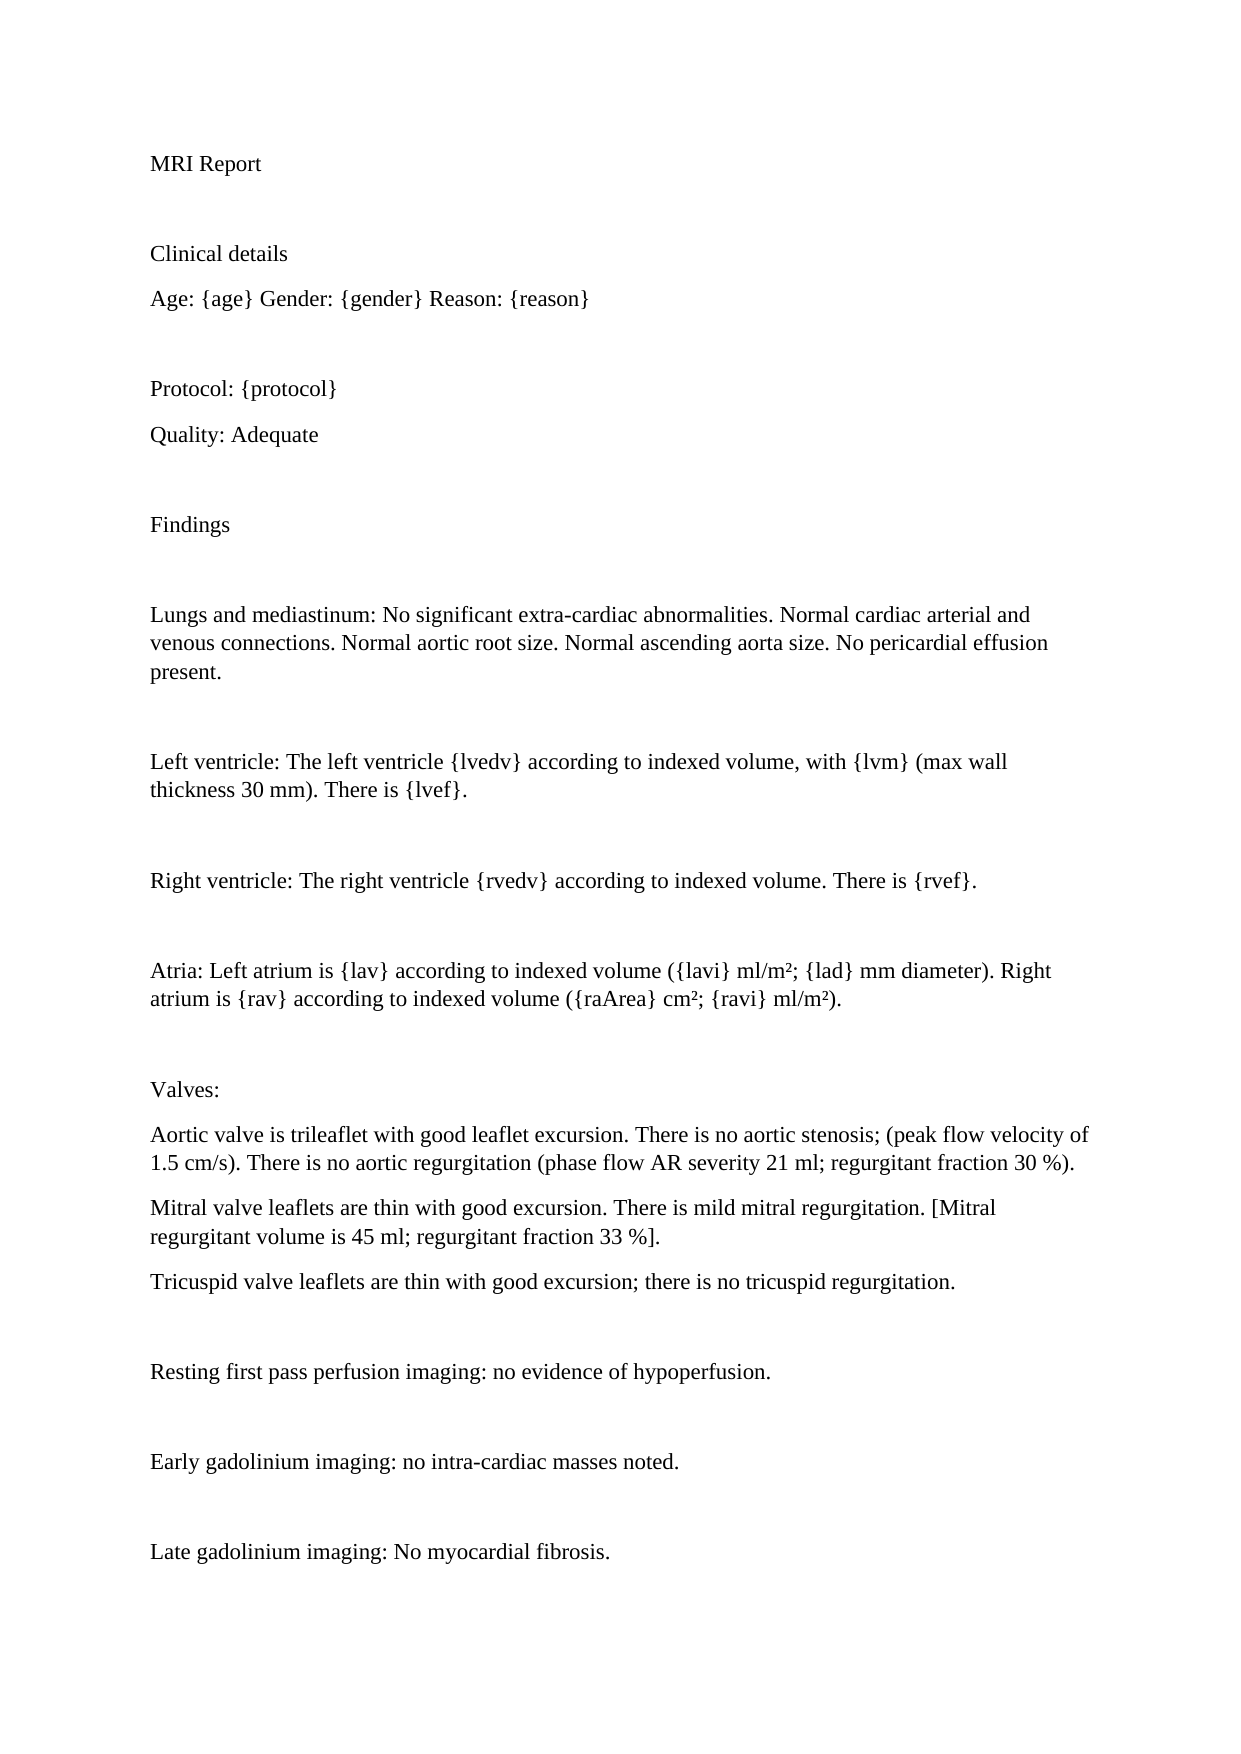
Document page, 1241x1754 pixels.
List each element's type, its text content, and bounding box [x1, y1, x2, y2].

text Findings [150, 511, 1090, 537]
text Age: {age} Gender: {gender} Reason: {reason} [150, 285, 1090, 312]
text Left ventricle: The left ventricle {lvedv} according to indexed volume, with {lvm} (max wall thickness 30 mm). There is {lvef}. [150, 748, 1090, 803]
text Lungs and mediastinum: No significant extra-cardiac abnormalities. Normal cardiac arterial and venous connections. Normal aortic root size. Normal ascending aorta size. No pericardial effusion present. [150, 601, 1090, 684]
text Clinical details [150, 240, 1090, 267]
text Protocol: {protocol} [150, 376, 1090, 402]
text Valves: [150, 1076, 1090, 1102]
text Quality: Adequate [150, 421, 1090, 447]
text Early gadolinium imaging: no intra-cardiac masses noted. [150, 1448, 1090, 1474]
text Aortic valve is trileaflet with good leaflet excursion. There is no aortic stenosis; (peak flow velocity of 1.5 cm/s). There is no aortic regurgitation (phase flow AR severity 21 ml; regurgitant fraction 30 %). [150, 1121, 1090, 1176]
text Right ventricle: The right ventricle {rvedv} according to indexed volume. There is {rvef}. [150, 867, 1090, 893]
text Mitral valve leaflets are thin with good excursion. There is mild mitral regurgitation. [Mitral regurgitant volume is 45 ml; regurgitant fraction 33 %]. [150, 1194, 1090, 1249]
text Atria: Left atrium is {lav} according to indexed volume ({lavi} ml/m²; {lad} mm diameter). Right atrium is {rav} according to indexed volume ({raArea} cm²; {ravi} ml/m²). [150, 957, 1090, 1012]
text Late gadolinium imaging: No myocardial fibrosis. [150, 1538, 1090, 1565]
text Resting first pass perfusion imaging: no evidence of hypoperfusion. [150, 1358, 1090, 1384]
text Tricuspid valve leaflets are thin with good excursion; there is no tricuspid regurgitation. [150, 1268, 1090, 1294]
text MRI Report [150, 150, 1090, 176]
